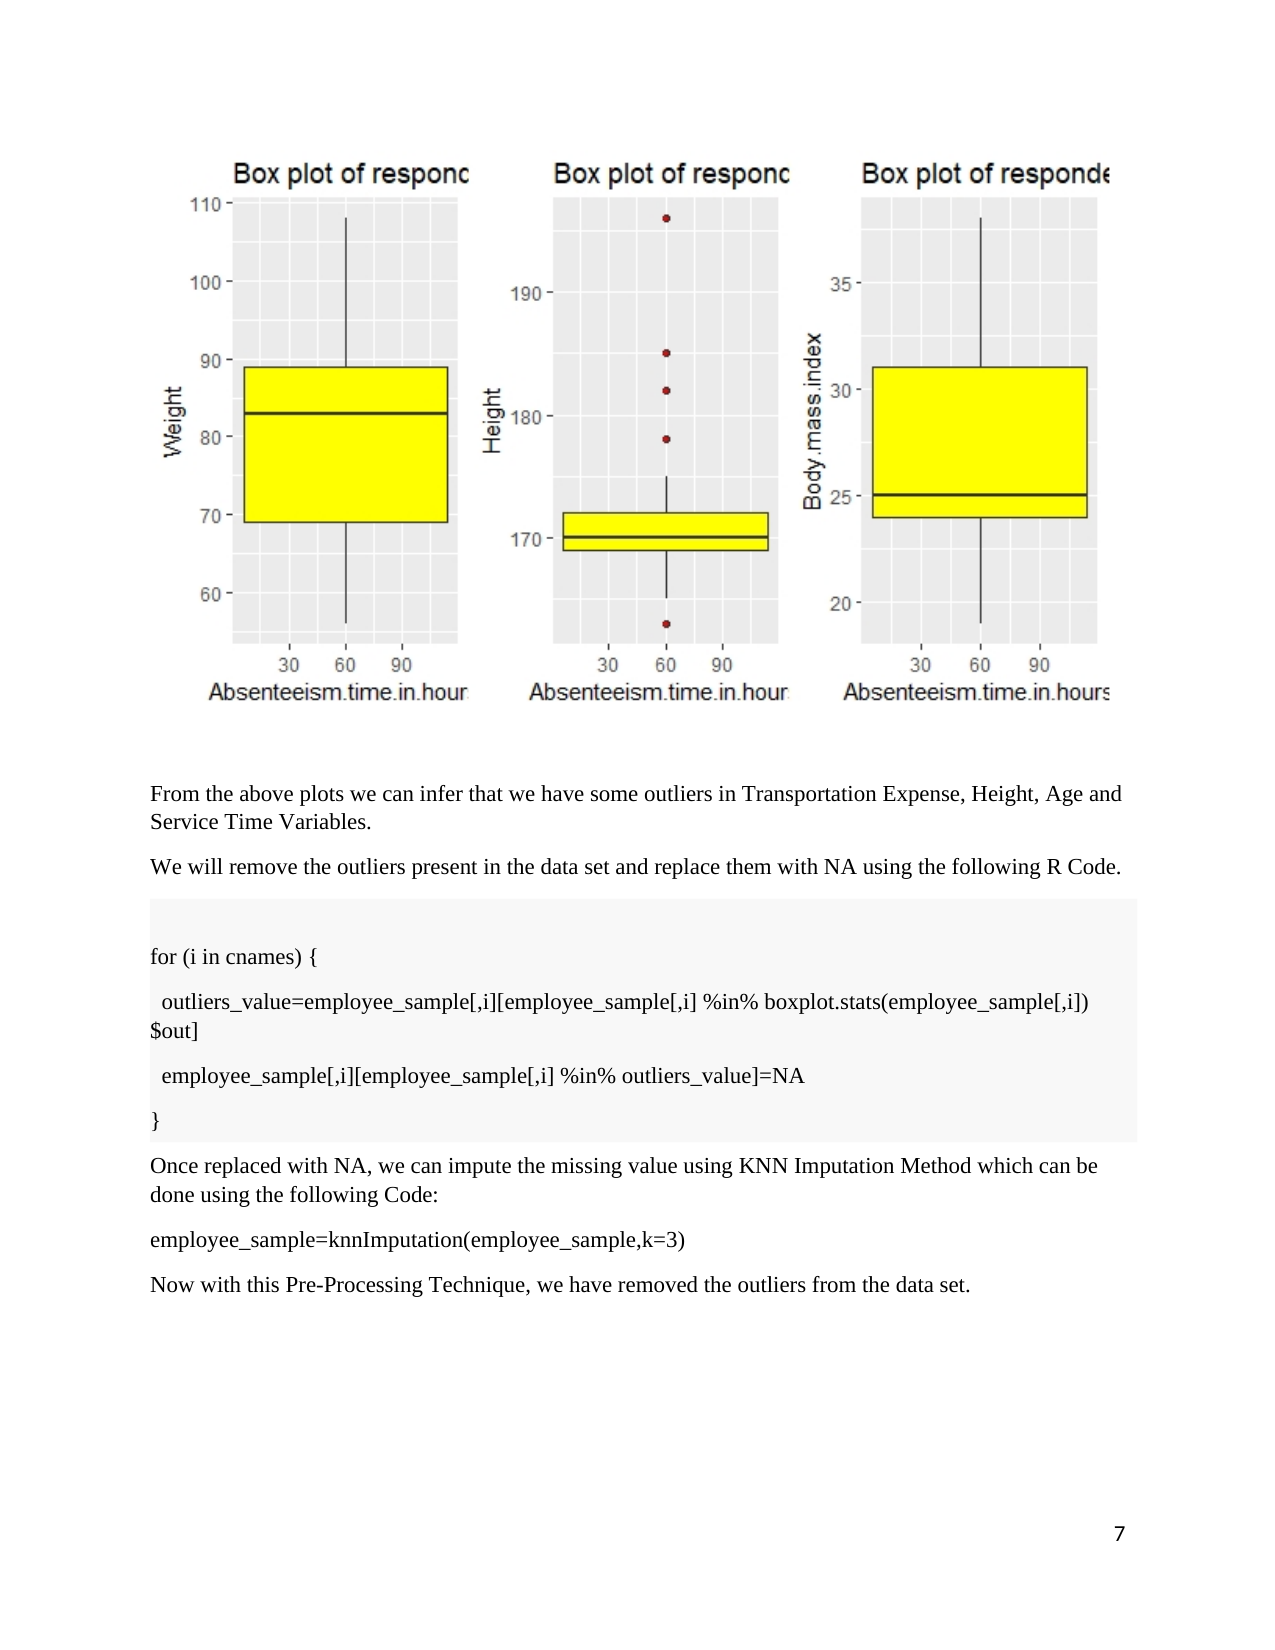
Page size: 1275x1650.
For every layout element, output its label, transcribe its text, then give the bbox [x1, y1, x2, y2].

text Once replaced with NA, we can impute the missing value using KNN Imputation Method which can be done using the following Code: [150, 1152, 1125, 1207]
text employee_sample=knnImputation(employee_sample,k=3) [150, 1226, 1125, 1252]
text From the above plots we can infer that we have some outliers in Transportation Expense, Height, Age and Service Time Variables. [150, 779, 1125, 834]
picture [150, 150, 1110, 716]
text outliers_value=employee_sample[,i][employee_sample[,i] %in% boxplot.stats(employee_sample[,i])$out] [150, 988, 1125, 1043]
text for (i in cnames) { [150, 943, 1125, 970]
text employee_sample[,i][employee_sample[,i] %in% outliers_value]=NA [150, 1062, 1125, 1088]
text We will remove the outliers present in the data set and replace them with NA using the following R Code. [150, 853, 1125, 879]
text } [150, 1107, 1125, 1133]
text Now with this Pre-Processing Technique, we have removed the outliers from the data set. [150, 1271, 1125, 1297]
